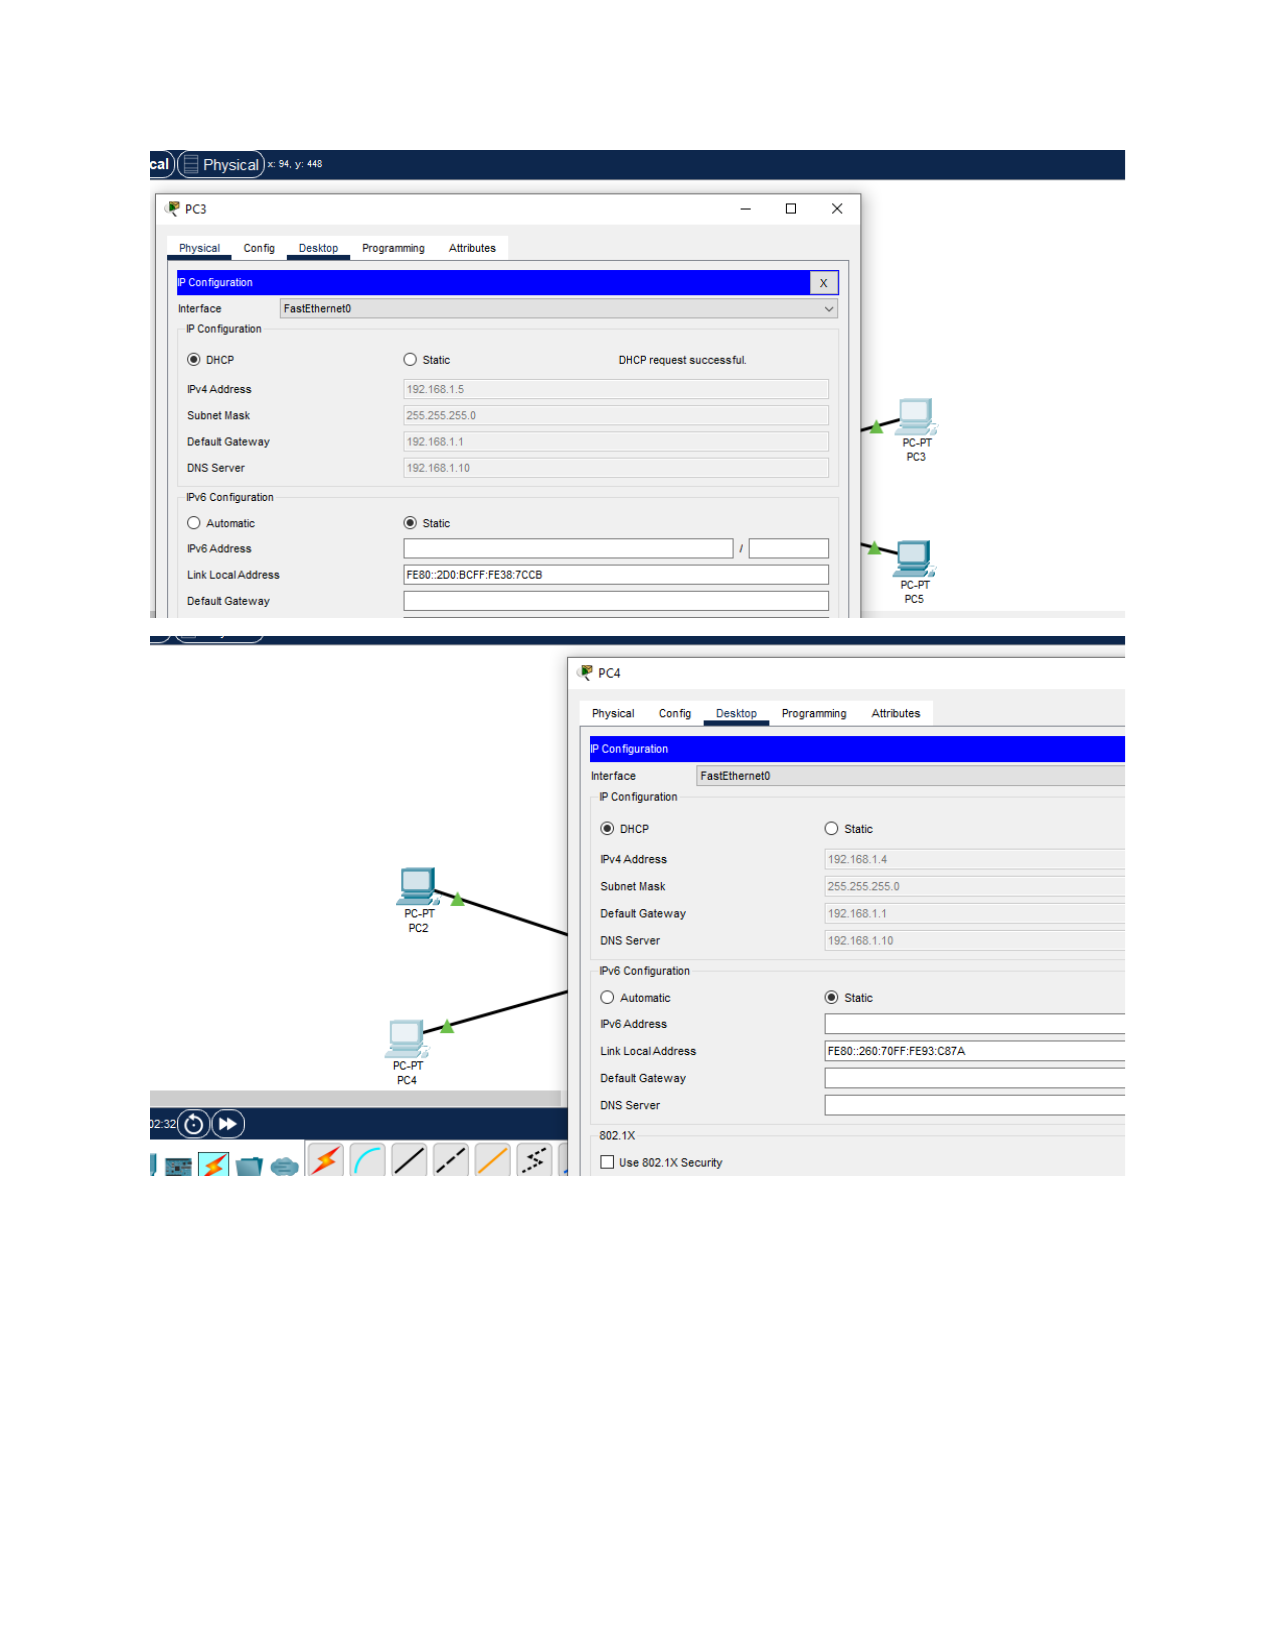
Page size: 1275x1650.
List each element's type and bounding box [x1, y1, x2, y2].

picture [150, 636, 1125, 1176]
picture [150, 150, 1125, 618]
